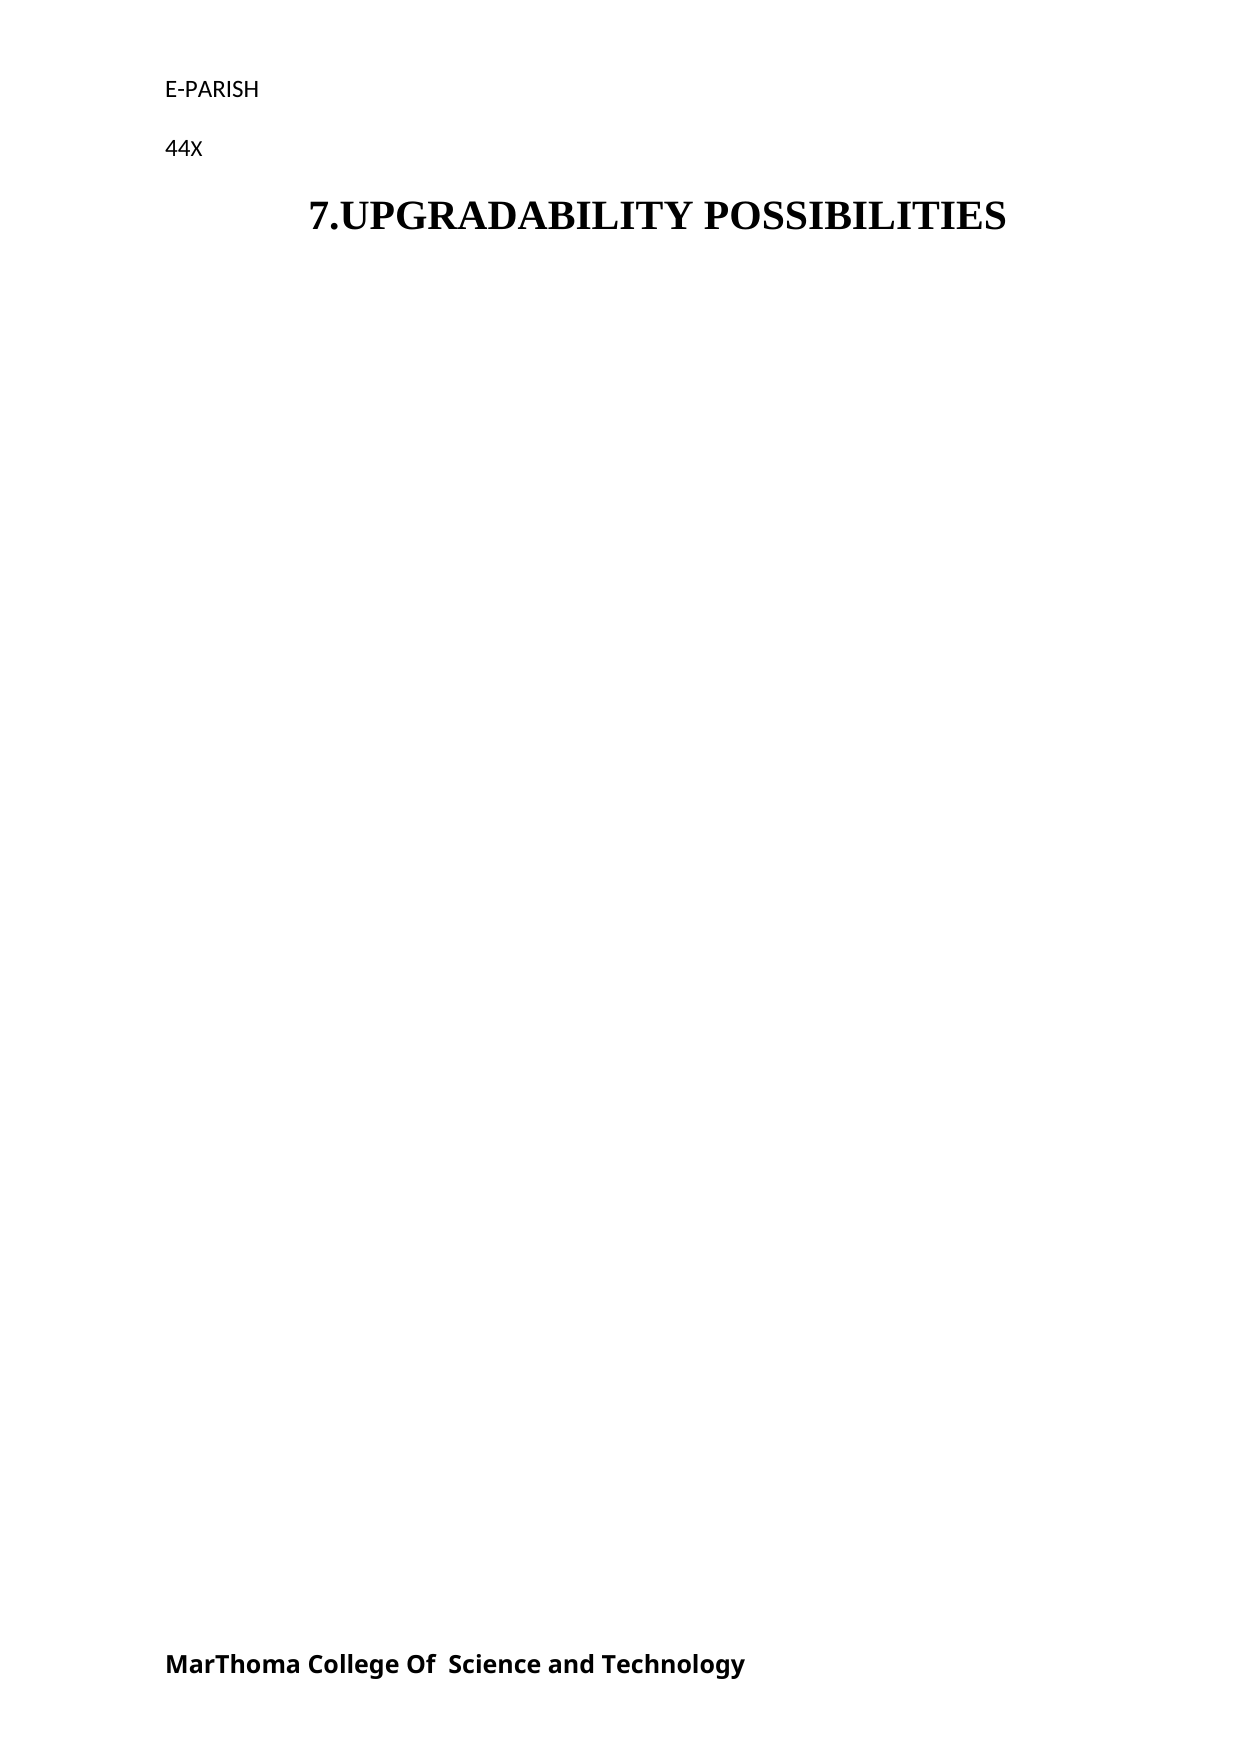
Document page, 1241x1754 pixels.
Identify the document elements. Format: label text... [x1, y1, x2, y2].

text 7.UPGRADABILITY POSSIBILITIES [165, 191, 1150, 238]
